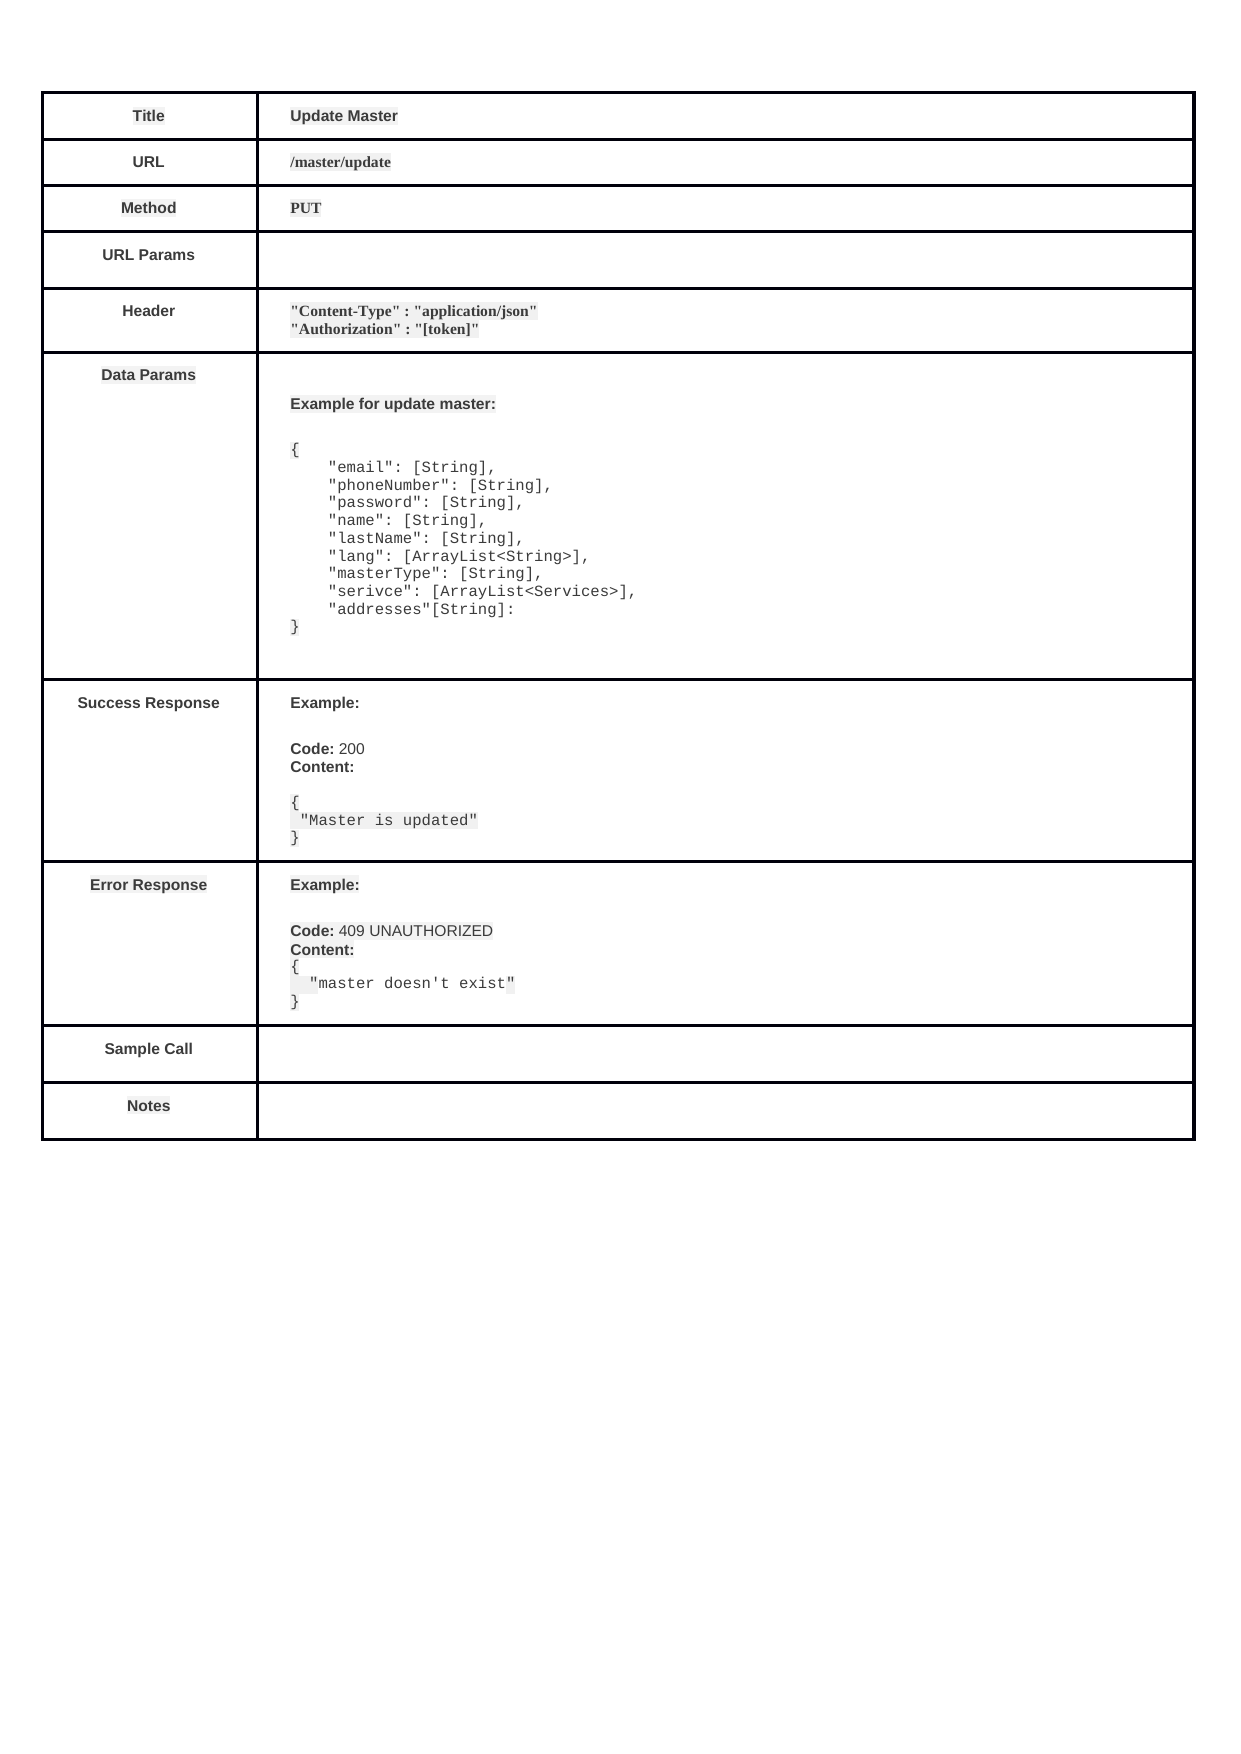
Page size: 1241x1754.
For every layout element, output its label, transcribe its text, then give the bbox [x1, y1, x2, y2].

table_cell Header [44, 290, 256, 351]
table_cell Example: Code: 409 UNAUTHORIZED Content: { "master doesn't exist" } [259, 863, 1192, 1024]
table_cell Data Params [44, 354, 256, 678]
table_cell Error Response [44, 863, 256, 1024]
table_cell Example for update master: { "email": [String], "phoneNumber": [String], "password": [String], "name": [String], "lastName": [String], "lang": [ArrayList<String>], "masterType": [String], "serivce": [ArrayList<Services>], "addresses"[String]: } [259, 354, 1192, 678]
table_cell URL [44, 141, 256, 183]
table_cell URL Params [44, 233, 256, 287]
table_header Title [44, 94, 256, 137]
table_cell [259, 233, 1192, 287]
table_cell /master/update [259, 141, 1192, 183]
table_cell [259, 1027, 1192, 1081]
table_cell Sample Call [44, 1027, 256, 1081]
table_cell Success Response [44, 681, 256, 860]
table_cell [259, 1084, 1192, 1138]
table_cell Example: Code: 200 Content: { "Master is updated" } [259, 681, 1192, 860]
table_cell "Content-Type" : "application/json" "Authorization" : "[token]" [259, 290, 1192, 351]
table_cell Method [44, 187, 256, 230]
table_cell PUT [259, 187, 1192, 230]
table_header Update Master [259, 94, 1192, 137]
table_cell Notes [44, 1084, 256, 1138]
